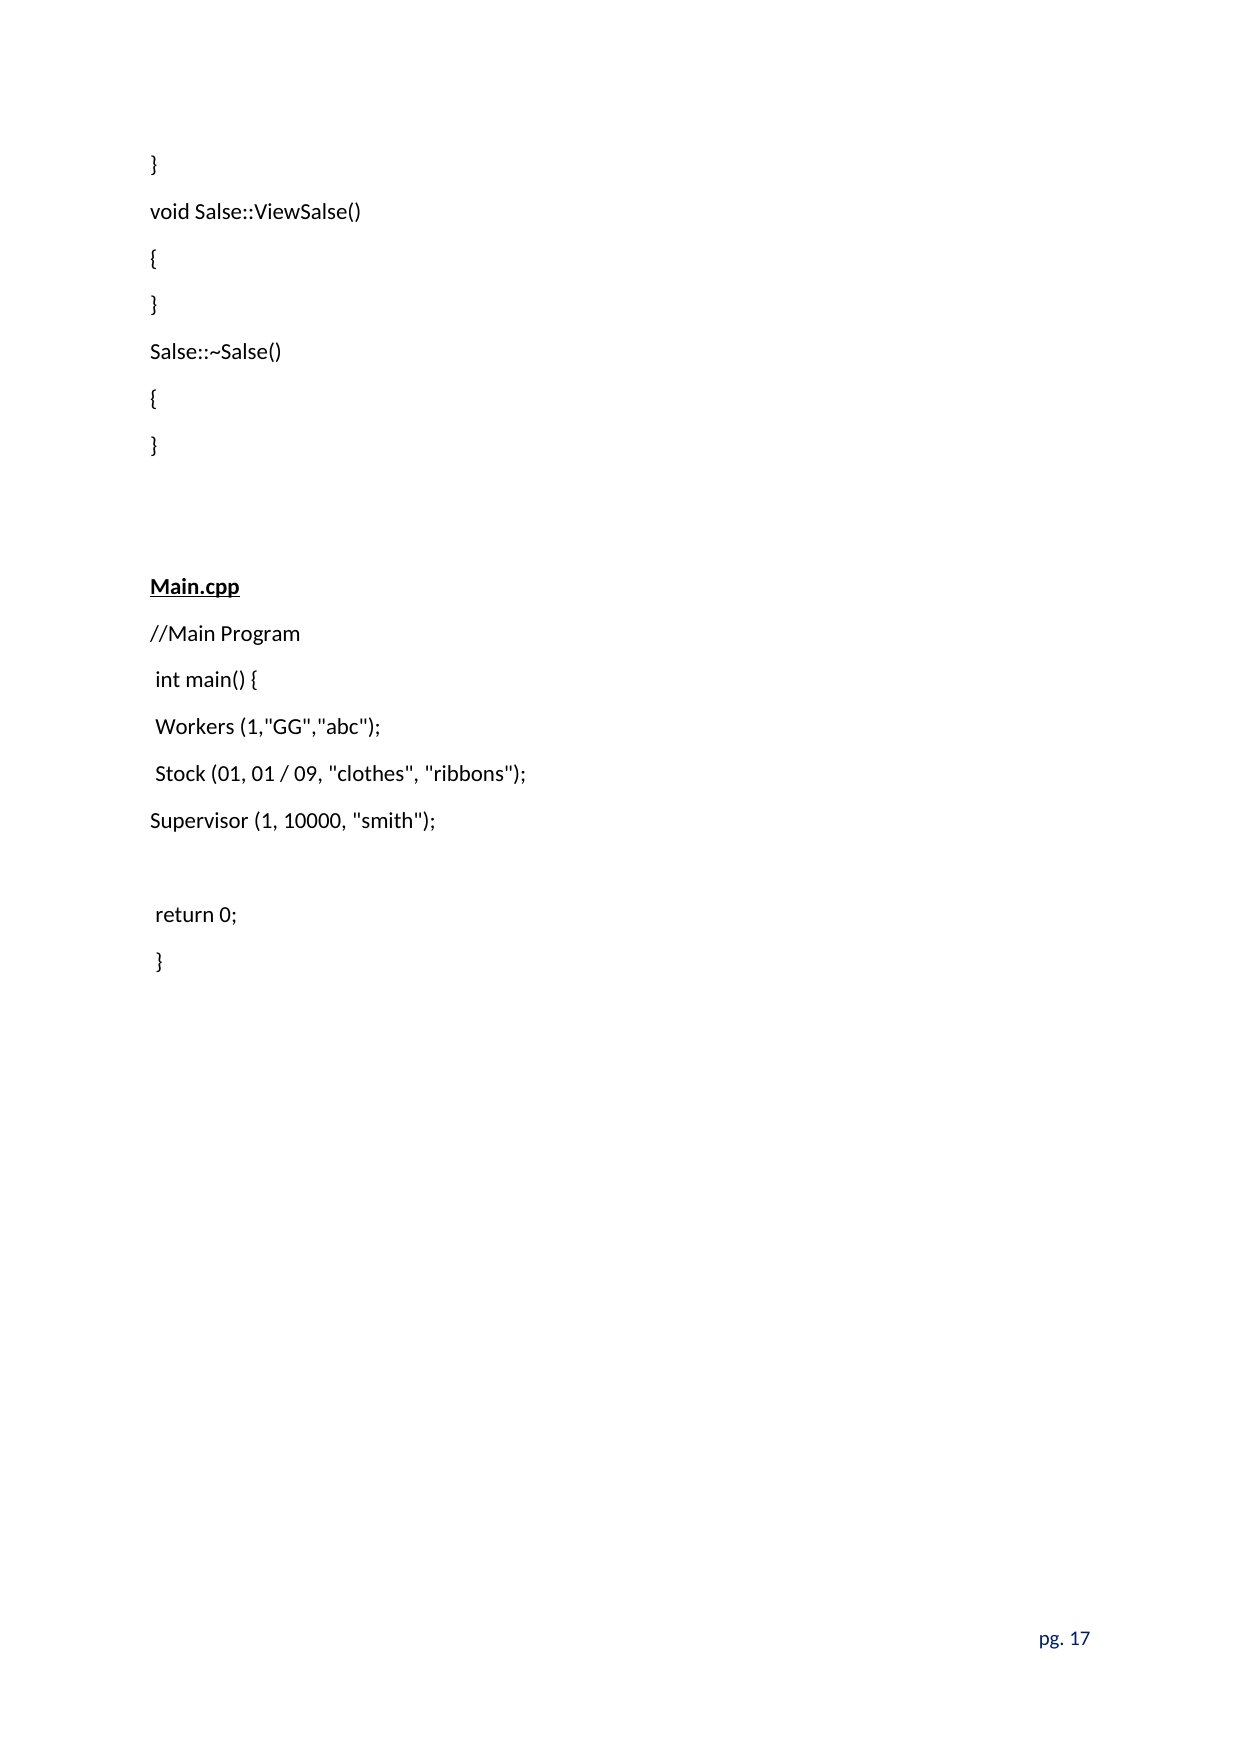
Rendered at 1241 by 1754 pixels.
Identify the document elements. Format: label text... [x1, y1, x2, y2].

text Main.cpp [150, 572, 1090, 600]
text Stock (01, 01 / 09, "clothes", "ribbons"); [150, 759, 1090, 787]
text return 0; [150, 900, 1090, 928]
text } [150, 431, 1090, 459]
text { [150, 384, 1090, 412]
text } [150, 947, 1090, 975]
text Supervisor (1, 10000, "smith"); [150, 806, 1090, 834]
text } [150, 150, 1090, 178]
text } [150, 291, 1090, 319]
text Salse::~Salse() [150, 337, 1090, 366]
text { [150, 244, 1090, 272]
text Workers (1,"GG","abc"); [150, 712, 1090, 741]
text int main() { [150, 666, 1090, 694]
text void Salse::ViewSalse() [150, 197, 1090, 225]
text //Main Program [150, 619, 1090, 647]
